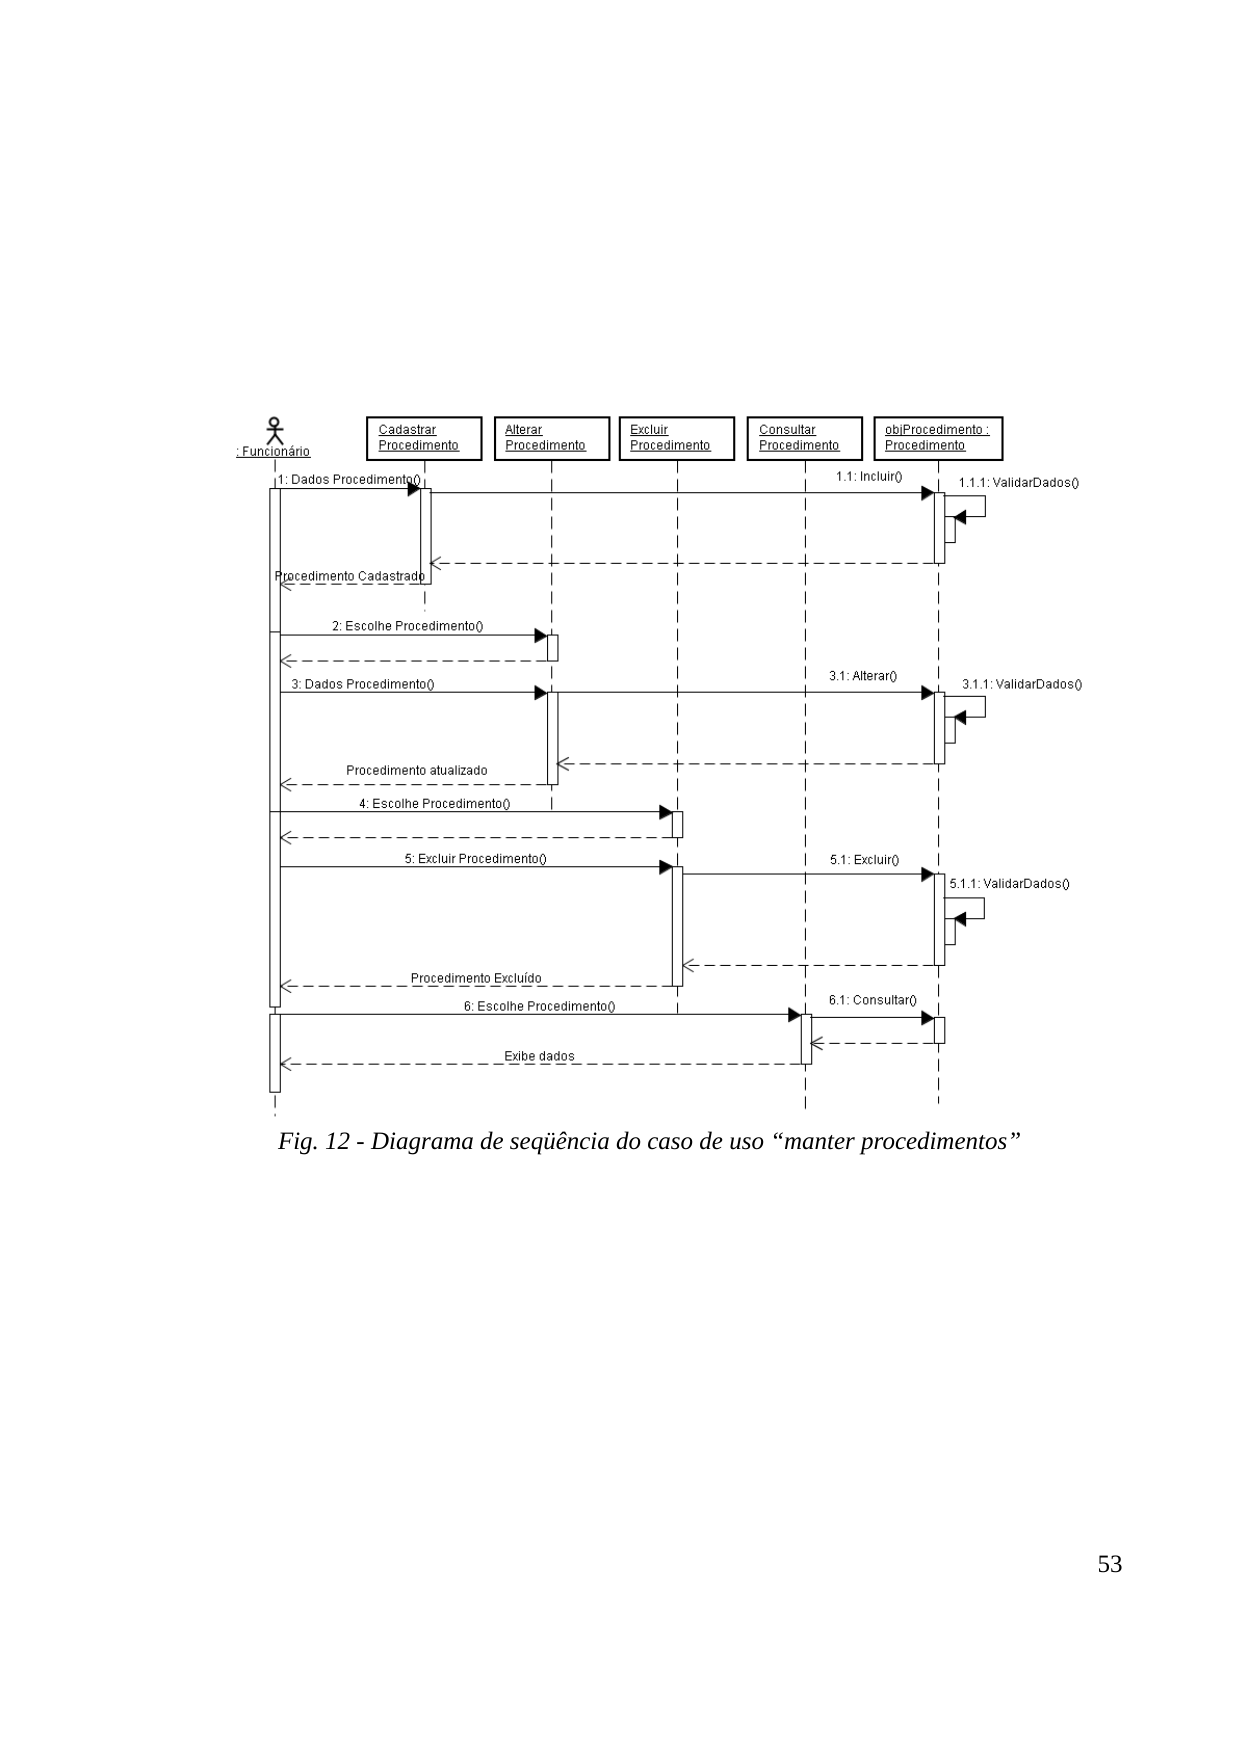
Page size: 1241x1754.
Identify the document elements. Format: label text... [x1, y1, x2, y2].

text Fig. 12 - Diagrama de seqüência do caso de uso “manter procedimentos” [177, 1126, 1122, 1155]
